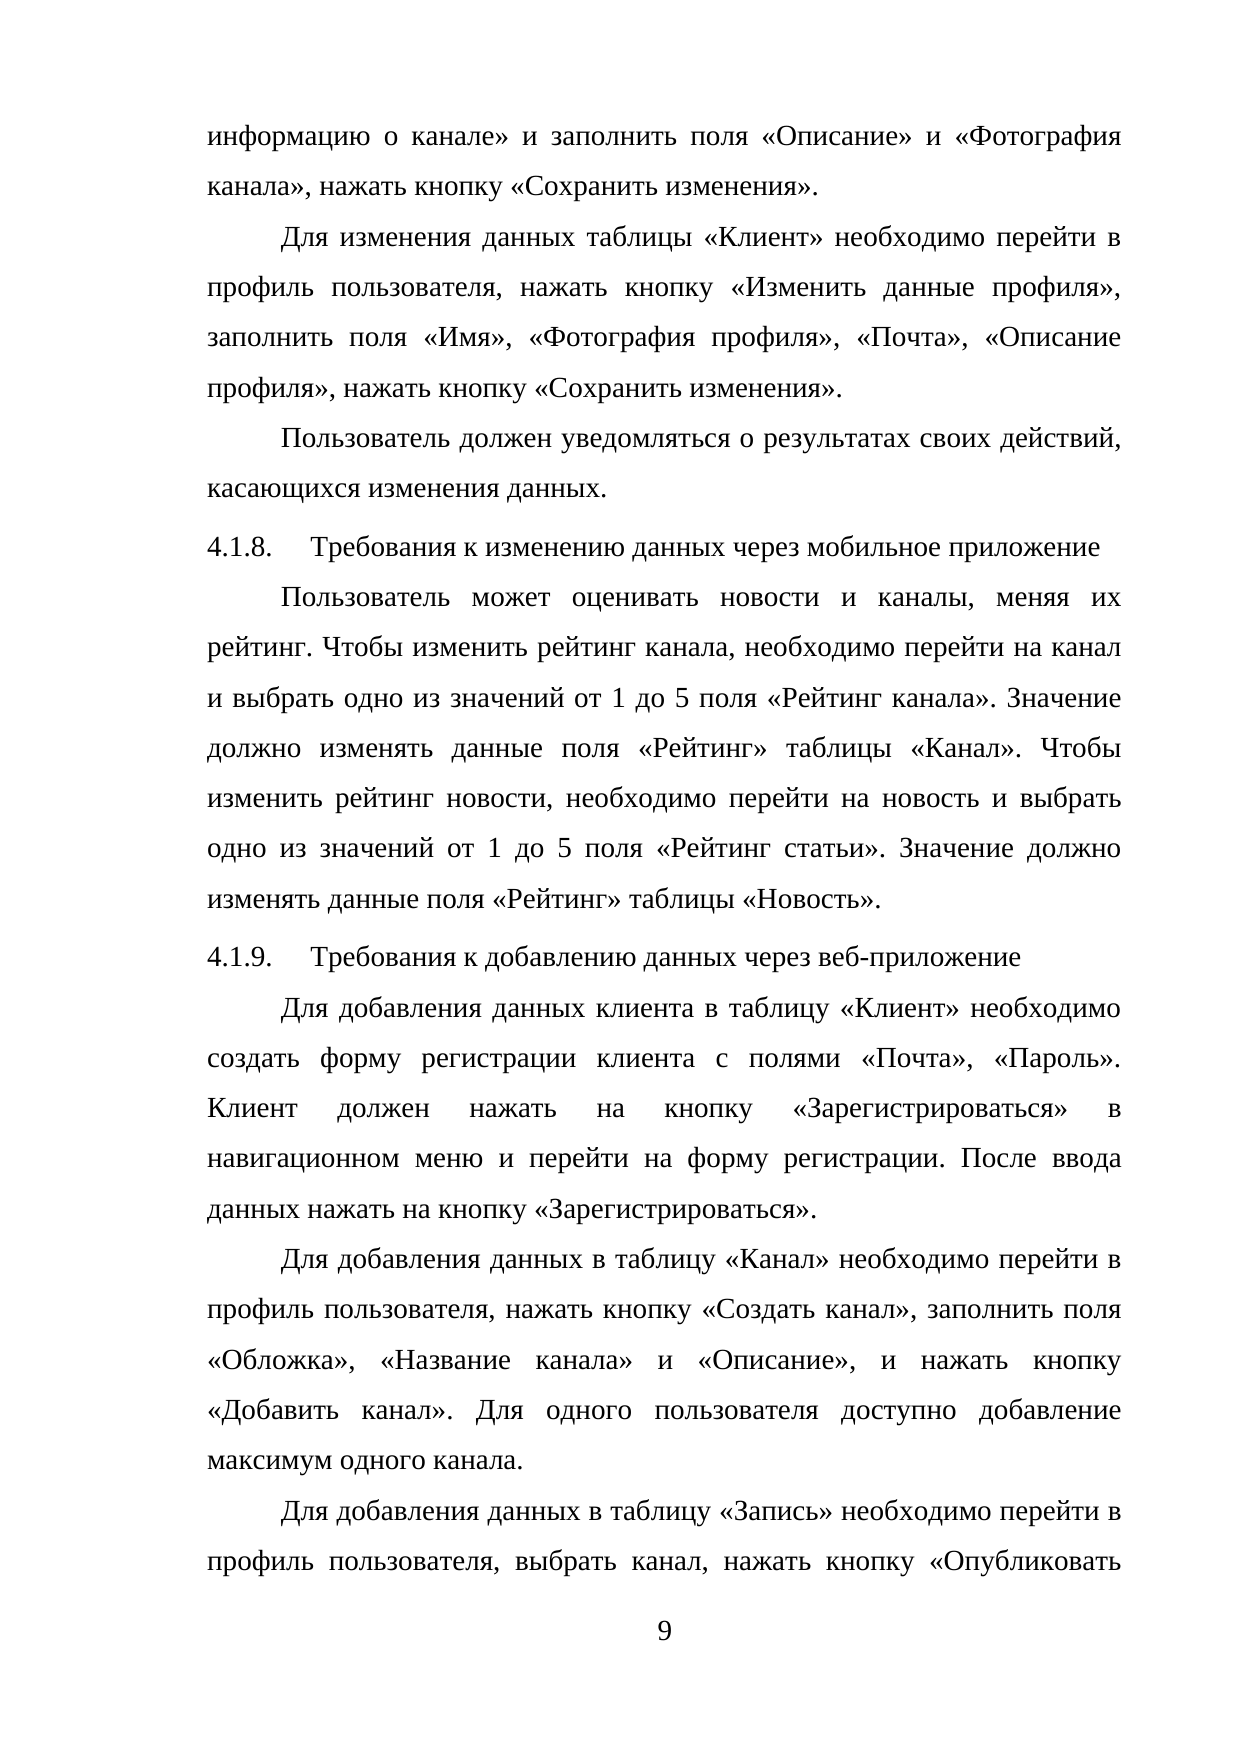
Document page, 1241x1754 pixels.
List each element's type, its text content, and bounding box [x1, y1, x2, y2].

subtitle Требования к добавлению данных через веб-приложение [207, 939, 1122, 973]
text Пользователь может оценивать новости и каналы, меняя их рейтинг. Чтобы изменить рейтинг канала, необходимо перейти на канал и выбрать одно из значений от 1 до 5 поля «Рейтинг канала». Значение должно изменять данные поля «Рейтинг» таблицы «Канал». Чтобы изменить рейтинг новости, необходимо перейти на новость и выбрать одно из значений от 1 до 5 поля «Рейтинг статьи». Значение должно изменять данные поля «Рейтинг» таблицы «Новость». [207, 579, 1122, 914]
text Пользователь должен уведомляться о результатах своих действий, касающихся изменения данных. [207, 420, 1122, 504]
subtitle Требования к изменению данных через мобильное приложение [207, 529, 1122, 562]
text Для добавления данных в таблицу «Канал» необходимо перейти в профиль пользователя, нажать кнопку «Создать канал», заполнить поля «Обложка», «Название канала» и «Описание», и нажать кнопку «Добавить канал». Для одного пользователя доступно добавление максимум одного канала. [207, 1241, 1122, 1476]
text Для изменения данных таблицы «Клиент» необходимо перейти в профиль пользователя, нажать кнопку «Изменить данные профиля», заполнить поля «Имя», «Фотография профиля», «Почта», «Описание профиля», нажать кнопку «Сохранить изменения». [207, 219, 1122, 403]
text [207, 118, 1122, 202]
text Для добавления данных клиента в таблицу «Клиент» необходимо создать форму регистрации клиента с полями «Почта», «Пароль». Клиент должен нажать на кнопку «Зарегистрироваться» в навигационном меню и перейти на форму регистрации. После ввода данных нажать на кнопку «Зарегистрироваться». [207, 990, 1122, 1224]
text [207, 1493, 1122, 1577]
